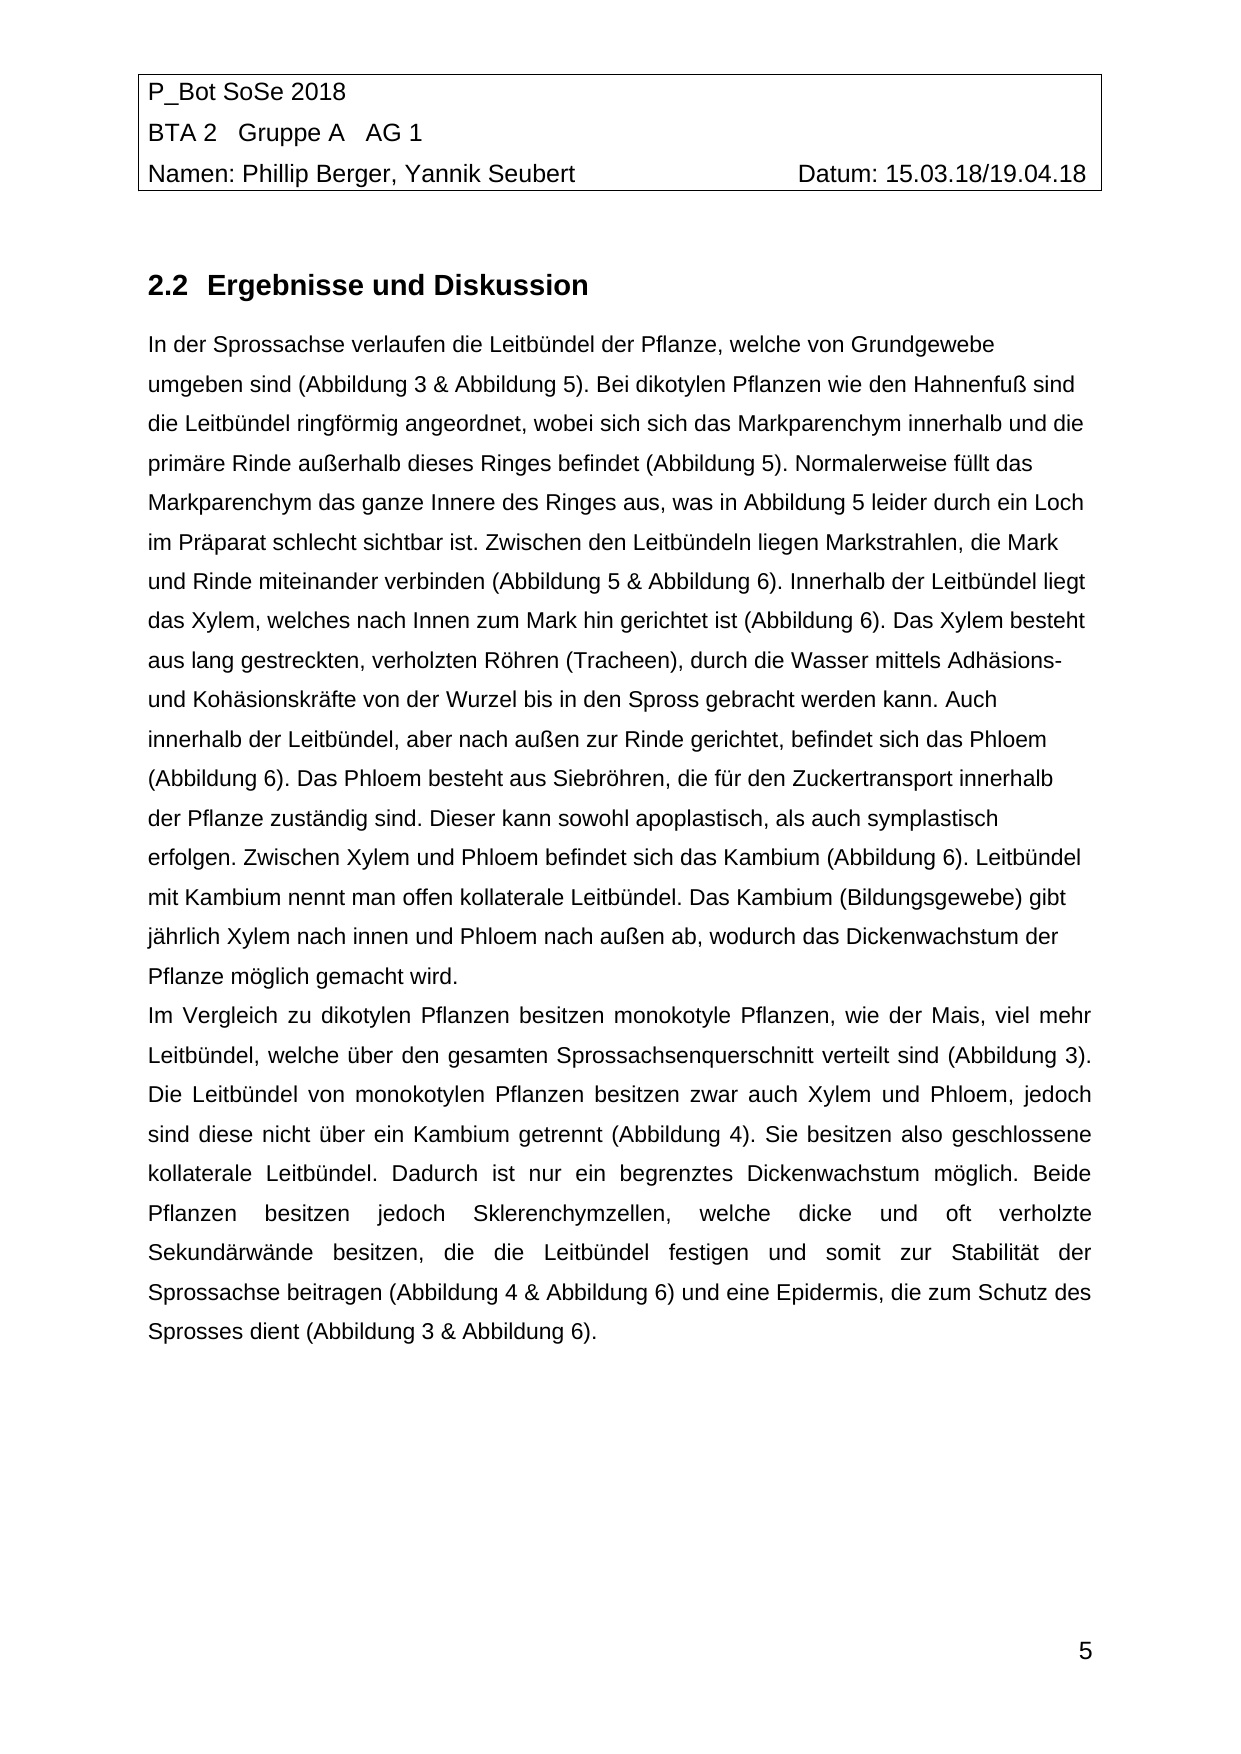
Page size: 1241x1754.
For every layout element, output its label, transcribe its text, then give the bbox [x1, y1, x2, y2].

subtitle Ergebnisse und Diskussion [148, 268, 1092, 302]
text In der Sprossachse verlaufen die Leitbündel der Pflanze, welche von Grundgewebe umgeben sind (Abbildung 3 & Abbildung 5). Bei dikotylen Pflanzen wie den Hahnenfuß sind die Leitbündel ringförmig angeordnet, wobei sich sich das Markparenchym innerhalb und die primäre Rinde außerhalb dieses Ringes befindet (Abbildung 5). Normalerweise füllt das Markparenchym das ganze Innere des Ringes aus, was in Abbildung 5 leider durch ein Loch im Präparat schlecht sichtbar ist. Zwischen den Leitbündeln liegen Markstrahlen, die Mark und Rinde miteinander verbinden (Abbildung 5 & Abbildung 6). Innerhalb der Leitbündel liegt das Xylem, welches nach Innen zum Mark hin gerichtet ist (Abbildung 6). Das Xylem besteht aus lang gestreckten, verholzten Röhren (Tracheen), durch die Wasser mittels Adhäsions- und Kohäsionskräfte von der Wurzel bis in den Spross gebracht werden kann. Auch innerhalb der Leitbündel, aber nach außen zur Rinde gerichtet, befindet sich das Phloem (Abbildung 6). Das Phloem besteht aus Siebröhren, die für den Zuckertransport innerhalb der Pflanze zuständig sind. Dieser kann sowohl apoplastisch, als auch symplastisch erfolgen. Zwischen Xylem und Phloem befindet sich das Kambium (Abbildung 6). Leitbündel mit Kambium nennt man offen kollaterale Leitbündel. Das Kambium (Bildungsgewebe) gibt jährlich Xylem nach innen und Phloem nach außen ab, wodurch das Dickenwachstum der Pflanze möglich gemacht wird. [148, 331, 1092, 989]
text Im Vergleich zu dikotylen Pflanzen besitzen monokotyle Pflanzen, wie der Mais, viel mehr Leitbündel, welche über den gesamten Sprossachsenquerschnitt verteilt sind (Abbildung 3). Die Leitbündel von monokotylen Pflanzen besitzen zwar auch Xylem und Phloem, jedoch sind diese nicht über ein Kambium getrennt (Abbildung 4). Sie besitzen also geschlossene kollaterale Leitbündel. Dadurch ist nur ein begrenztes Dickenwachstum möglich. Beide Pflanzen besitzen jedoch Sklerenchymzellen, welche dicke und oft verholzte Sekundärwände besitzen, die die Leitbündel festigen und somit zur Stabilität der Sprossachse beitragen (Abbildung 4 & Abbildung 6) und eine Epidermis, die zum Schutz des Sprosses dient (Abbildung 3 & Abbildung 6). [148, 1002, 1092, 1344]
